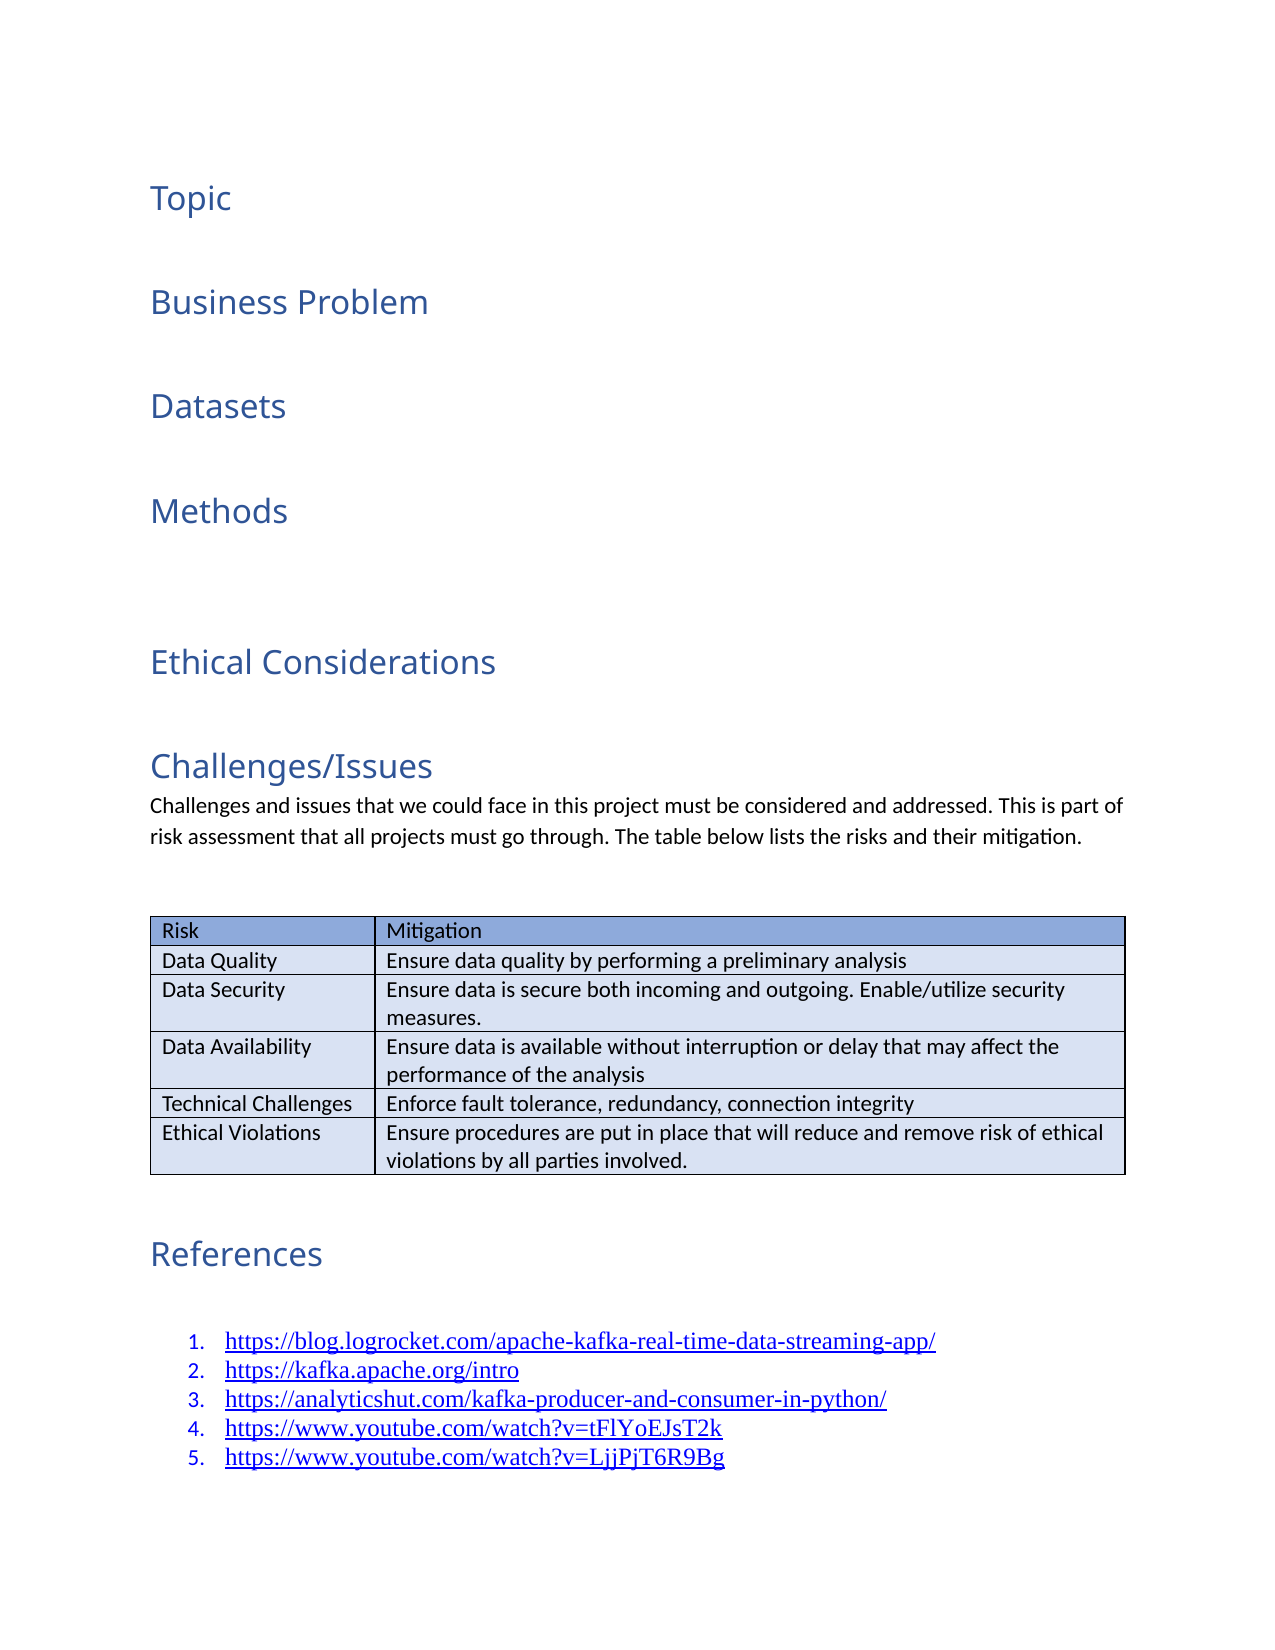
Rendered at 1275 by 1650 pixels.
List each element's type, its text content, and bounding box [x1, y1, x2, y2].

subtitle Ethical Considerations [150, 638, 1125, 684]
table_cell Ensure data is secure both incoming and outgoing. Enable/utilize security measures. [376, 975, 1124, 1031]
table_cell Technical Challenges [151, 1089, 374, 1117]
list https://kafka.apache.org/intro [187, 1355, 1125, 1384]
subtitle Business Problem [150, 279, 1125, 324]
table_cell Data Availability [151, 1032, 374, 1088]
table_cell Ethical Violations [151, 1118, 374, 1174]
list https://www.youtube.com/watch?v=tFlYoEJsT2k [187, 1413, 1125, 1442]
list https://blog.logrocket.com/apache-kafka-real-time-data-streaming-app/ [187, 1326, 1125, 1355]
list https://www.youtube.com/watch?v=LjjPjT6R9Bg [187, 1442, 1125, 1471]
table_cell Ensure procedures are put in place that will reduce and remove risk of ethical violations by all parties involved. [376, 1118, 1124, 1174]
subtitle Topic [150, 175, 1125, 220]
table_cell Data Security [151, 975, 374, 1031]
subtitle Methods [150, 487, 1125, 533]
subtitle References [150, 1230, 1125, 1276]
table_header Risk [151, 917, 374, 945]
subtitle Datasets [150, 383, 1125, 429]
table_cell Data Quality [151, 946, 374, 974]
table_cell Ensure data quality by performing a preliminary analysis [376, 946, 1124, 974]
list https://analyticshut.com/kafka-producer-and-consumer-in-python/ [187, 1384, 1125, 1413]
table_cell Ensure data is available without interruption or delay that may affect the performance of the analysis [376, 1032, 1124, 1088]
subtitle Challenges/Issues [150, 743, 1125, 788]
text Challenges and issues that we could face in this project must be considered and addressed. This is part of risk assessment that all projects must go through. The table below lists the risks and their mitigation. [150, 792, 1125, 850]
table_header Mitigation [376, 917, 1124, 945]
table_cell Enforce fault tolerance, redundancy, connection integrity [376, 1089, 1124, 1117]
